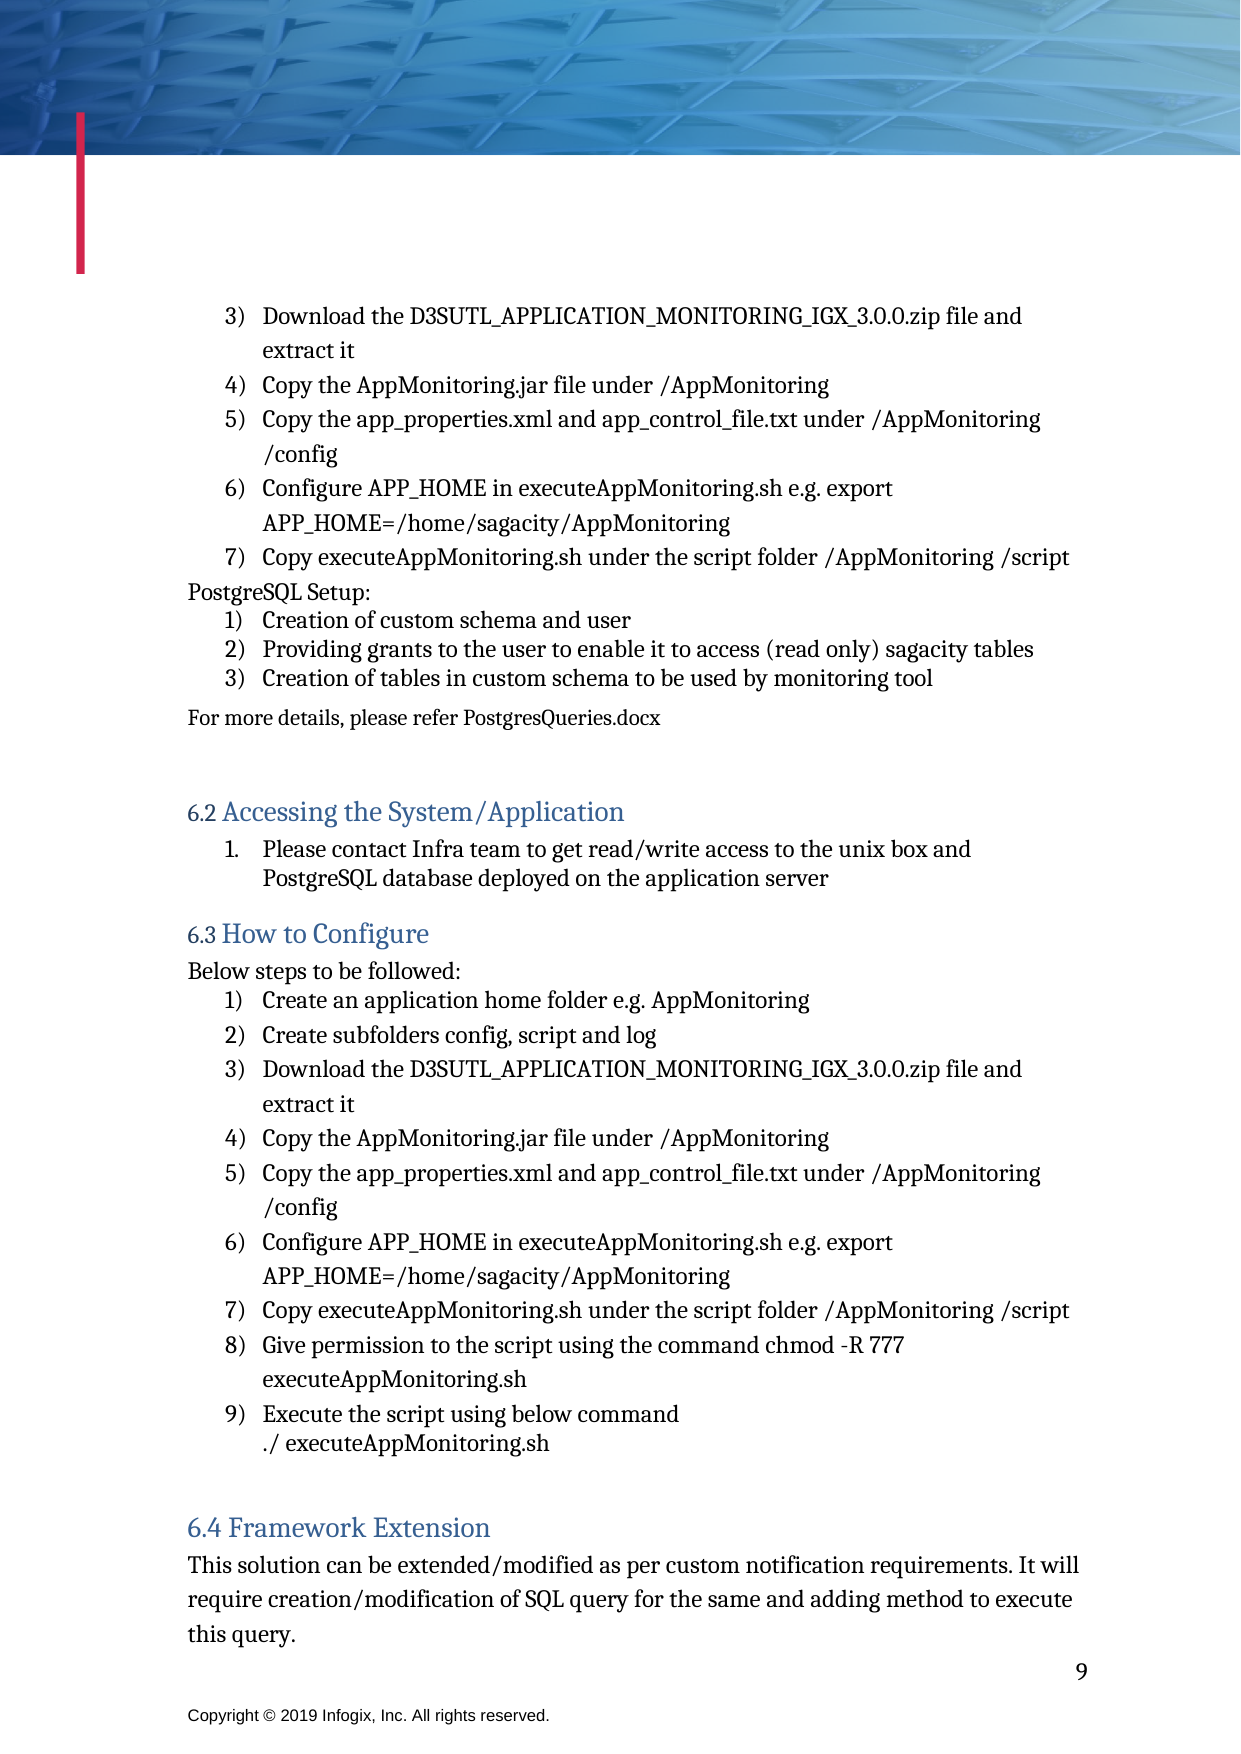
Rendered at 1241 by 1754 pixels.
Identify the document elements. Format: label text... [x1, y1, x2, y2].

text Below steps to be followed: [187, 957, 1087, 986]
list Copy executeAppMonitoring.sh under the script folder /AppMonitoring /script [225, 543, 1087, 572]
text ./ executeAppMonitoring.sh [262, 1428, 1087, 1457]
text PostgreSQL Setup: [187, 577, 1087, 606]
list Copy the AppMonitoring.jar file under /AppMonitoring [225, 371, 1087, 399]
list Copy the app_properties.xml and app_control_file.txt under /AppMonitoring /config [225, 1158, 1087, 1222]
list Download the D3SUTL_APPLICATION_MONITORING_IGX_3.0.0.zip file and extract it [225, 1055, 1087, 1118]
list Copy executeAppMonitoring.sh under the script folder /AppMonitoring /script [225, 1296, 1087, 1325]
subtitle 6.3 How to Configure [187, 917, 1087, 951]
list Please contact Infra team to get read/write access to the unix box and PostgreSQL database deployed on the application server [225, 835, 1087, 892]
subtitle 6.2 Accessing the System/Application [187, 795, 1087, 829]
subtitle 6.4 Framework Extension [187, 1511, 1087, 1544]
list Configure APP_HOME in executeAppMonitoring.sh e.g. export APP_HOME=/home/sagacity/AppMonitoring [225, 1227, 1087, 1291]
text For more details, please refer PostgresQueries.docx [187, 705, 1087, 731]
list Providing grants to the user to enable it to access (read only) sagacity tables [225, 635, 1087, 664]
list Configure APP_HOME in executeAppMonitoring.sh e.g. export APP_HOME=/home/sagacity/AppMonitoring [225, 474, 1087, 537]
list Give permission to the script using the command chmod -R 777 executeAppMonitoring.sh [225, 1331, 1087, 1394]
list Creation of custom schema and user [225, 606, 1087, 635]
list Create an application home folder e.g. AppMonitoring [225, 986, 1087, 1015]
list Creation of tables in custom schema to be used by monitoring tool [225, 664, 1087, 692]
list Create subfolders config, script and log [225, 1021, 1087, 1049]
text This solution can be extended/modified as per custom notification requirements. It will require creation/modification of SQL query for the same and adding method to execute this query. [187, 1551, 1087, 1648]
list Execute the script using below command [225, 1400, 1087, 1428]
list Copy the AppMonitoring.jar file under /AppMonitoring [225, 1124, 1087, 1153]
list Download the D3SUTL_APPLICATION_MONITORING_IGX_3.0.0.zip file and extract it [225, 302, 1087, 365]
picture [0, 0, 1241, 302]
list Copy the app_properties.xml and app_control_file.txt under /AppMonitoring /config [225, 405, 1087, 468]
